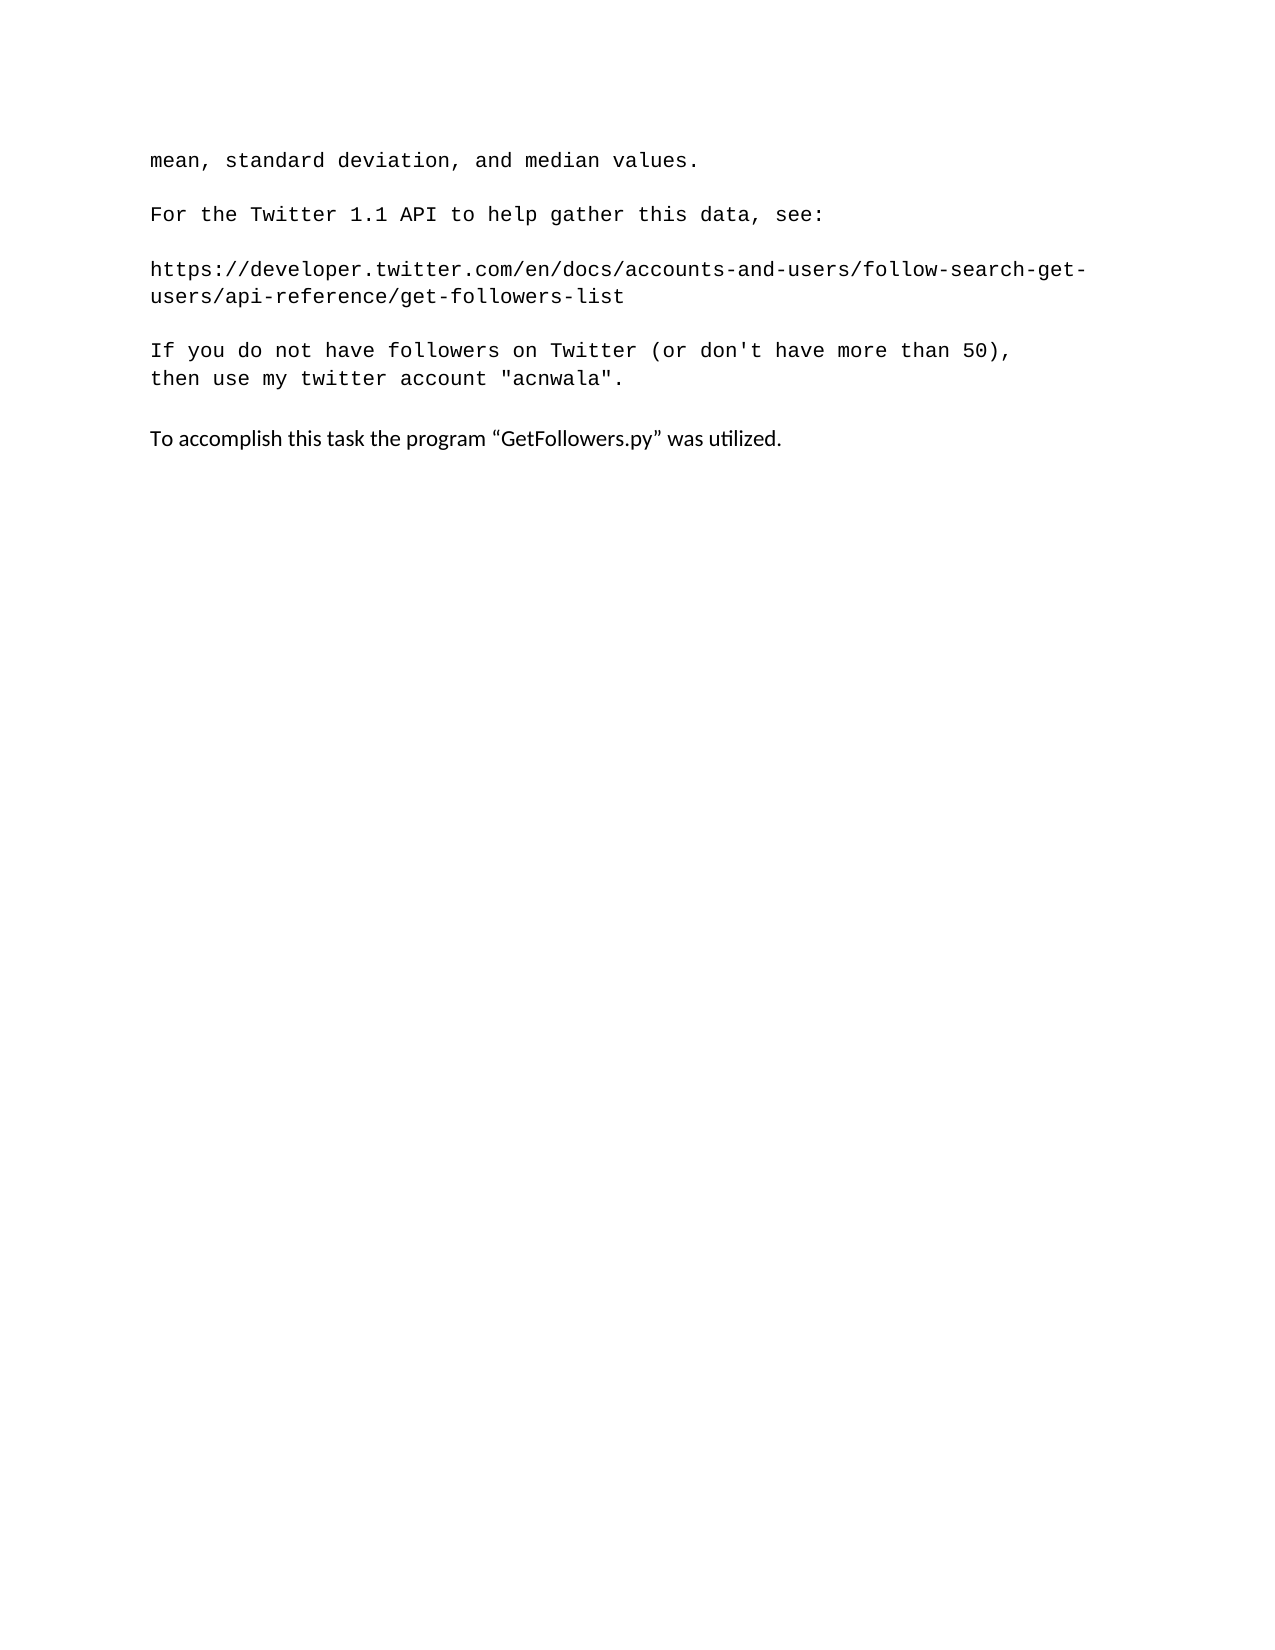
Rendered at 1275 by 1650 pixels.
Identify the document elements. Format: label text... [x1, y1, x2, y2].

text mean, standard deviation, and median values. [150, 150, 1125, 174]
text https://developer.twitter.com/en/docs/accounts-and-users/follow-search-get-users/api-reference/get-followers-list [150, 259, 1125, 309]
text For the Twitter 1.1 API to help gather this data, see: [150, 204, 1125, 228]
text If you do not have followers on Twitter (or don't have more than 50), [150, 340, 1125, 364]
text then use my twitter account "acnwala". [150, 367, 1125, 391]
text To accomplish this task the program “GetFollowers.py” was utilized. [150, 424, 1125, 452]
